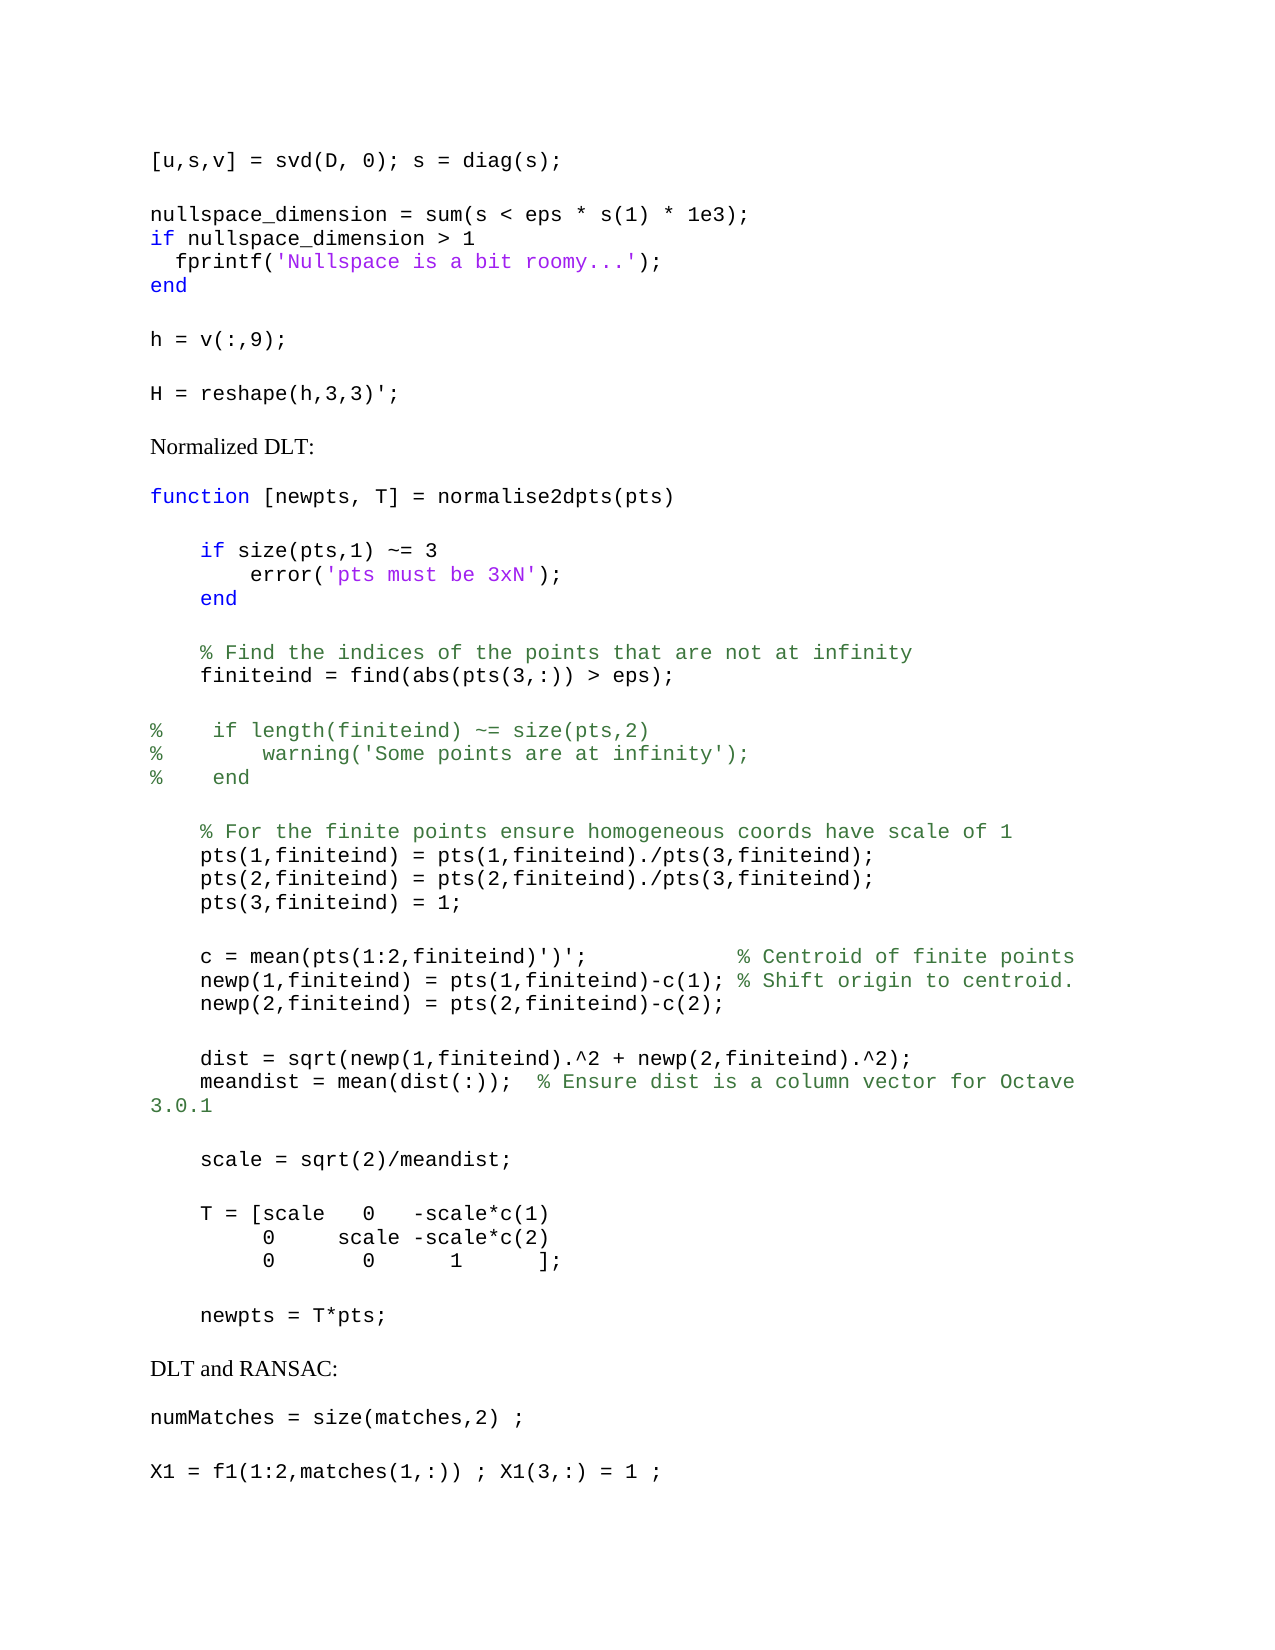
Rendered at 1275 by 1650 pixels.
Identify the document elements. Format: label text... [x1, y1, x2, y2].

text X1 = f1(1:2,matches(1,:)) ; X1(3,:) = 1 ; [150, 1462, 1125, 1485]
text numMatches = size(matches,2) ; [150, 1407, 1125, 1431]
text if nullspace_dimension > 1 [150, 228, 1125, 251]
text 0 0 1 ]; [150, 1251, 1125, 1274]
text H = reshape(h,3,3)'; [150, 383, 1125, 407]
text newpts = T*pts; [150, 1305, 1125, 1328]
text fprintf('Nullspace is a bit roomy...'); [150, 251, 1125, 275]
text c = mean(pts(1:2,finiteind)')'; % Centroid of finite points [150, 946, 1125, 970]
text dist = sqrt(newp(1,finiteind).^2 + newp(2,finiteind).^2); [150, 1048, 1125, 1071]
text nullspace_dimension = sum(s < eps * s(1) * 1e3); [150, 204, 1125, 228]
text pts(1,finiteind) = pts(1,finiteind)./pts(3,finiteind); [150, 845, 1125, 868]
text scale = sqrt(2)/meandist; [150, 1149, 1125, 1173]
text % Find the indices of the points that are not at infinity [150, 642, 1125, 665]
text newp(2,finiteind) = pts(2,finiteind)-c(2); [150, 993, 1125, 1017]
text pts(3,finiteind) = 1; [150, 892, 1125, 916]
text end [150, 275, 1125, 299]
text if size(pts,1) ~= 3 [150, 540, 1125, 564]
text newp(1,finiteind) = pts(1,finiteind)-c(1); % Shift origin to centroid. [150, 970, 1125, 993]
text % For the finite points ensure homogeneous coords have scale of 1 [150, 821, 1125, 845]
text DLT and RANSAC: [150, 1355, 1125, 1381]
text meandist = mean(dist(:)); % Ensure dist is a column vector for Octave 3.0.1 [150, 1071, 1125, 1118]
text Normalized DLT: [150, 433, 1125, 460]
text end [150, 588, 1125, 611]
text % warning('Some points are at infinity'); [150, 743, 1125, 767]
text error('pts must be 3xN'); [150, 564, 1125, 588]
text % if length(finiteind) ~= size(pts,2) [150, 719, 1125, 743]
text [u,s,v] = svd(D, 0); s = diag(s); [150, 150, 1125, 174]
text pts(2,finiteind) = pts(2,finiteind)./pts(3,finiteind); [150, 868, 1125, 892]
text T = [scale 0 -scale*c(1) [150, 1203, 1125, 1227]
text finiteind = find(abs(pts(3,:)) > eps); [150, 665, 1125, 689]
text 0 scale -scale*c(2) [150, 1227, 1125, 1251]
text % end [150, 767, 1125, 791]
text function [newpts, T] = normalise2dpts(pts) [150, 486, 1125, 510]
text h = v(:,9); [150, 329, 1125, 353]
